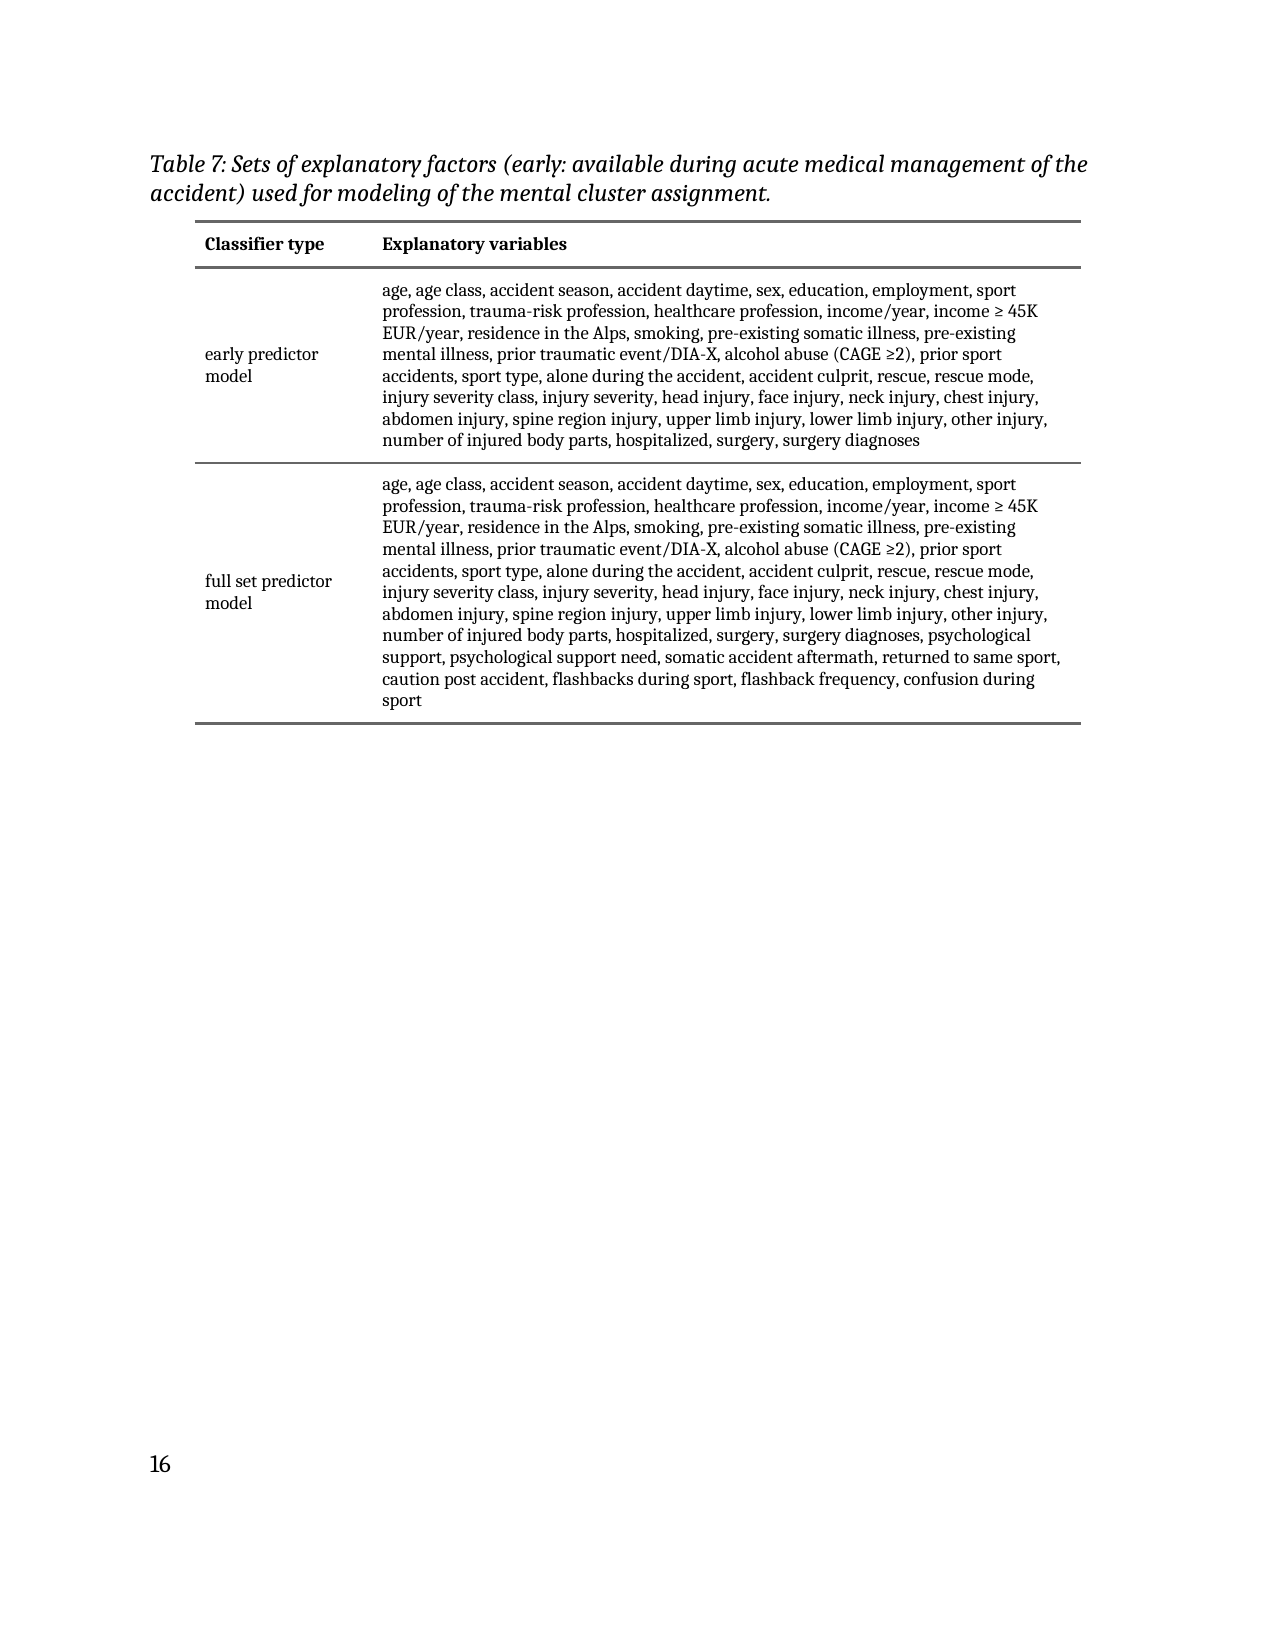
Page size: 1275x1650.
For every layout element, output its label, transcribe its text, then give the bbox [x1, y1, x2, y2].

table_header Explanatory variables [372, 223, 1081, 266]
table_cell early predictor model [195, 269, 372, 462]
text Table 7: Sets of explanatory factors (early: available during acute medical management of the accident) used for modeling of the mental cluster assignment. [150, 150, 1125, 207]
table_cell age, age class, accident season, accident daytime, sex, education, employment, sport profession, trauma-risk profession, healthcare profession, income/year, income ≥ 45K EUR/year, residence in the Alps, smoking, pre-existing somatic illness, pre-existing mental illness, prior traumatic event/DIA-X, alcohol abuse (CAGE ≥2), prior sport accidents, sport type, alone during the accident, accident culprit, rescue, rescue mode, injury severity class, injury severity, head injury, face injury, neck injury, chest injury, abdomen injury, spine region injury, upper limb injury, lower limb injury, other injury, number of injured body parts, hospitalized, surgery, surgery diagnoses [372, 269, 1081, 462]
table_cell age, age class, accident season, accident daytime, sex, education, employment, sport profession, trauma-risk profession, healthcare profession, income/year, income ≥ 45K EUR/year, residence in the Alps, smoking, pre-existing somatic illness, pre-existing mental illness, prior traumatic event/DIA-X, alcohol abuse (CAGE ≥2), prior sport accidents, sport type, alone during the accident, accident culprit, rescue, rescue mode, injury severity class, injury severity, head injury, face injury, neck injury, chest injury, abdomen injury, spine region injury, upper limb injury, lower limb injury, other injury, number of injured body parts, hospitalized, surgery, surgery diagnoses, psychological support, psychological support need, somatic accident aftermath, returned to same sport, caution post accident, flashbacks during sport, flashback frequency, confusion during sport [372, 464, 1081, 722]
table_cell full set predictor model [195, 464, 372, 722]
table_header Classifier type [195, 223, 372, 266]
